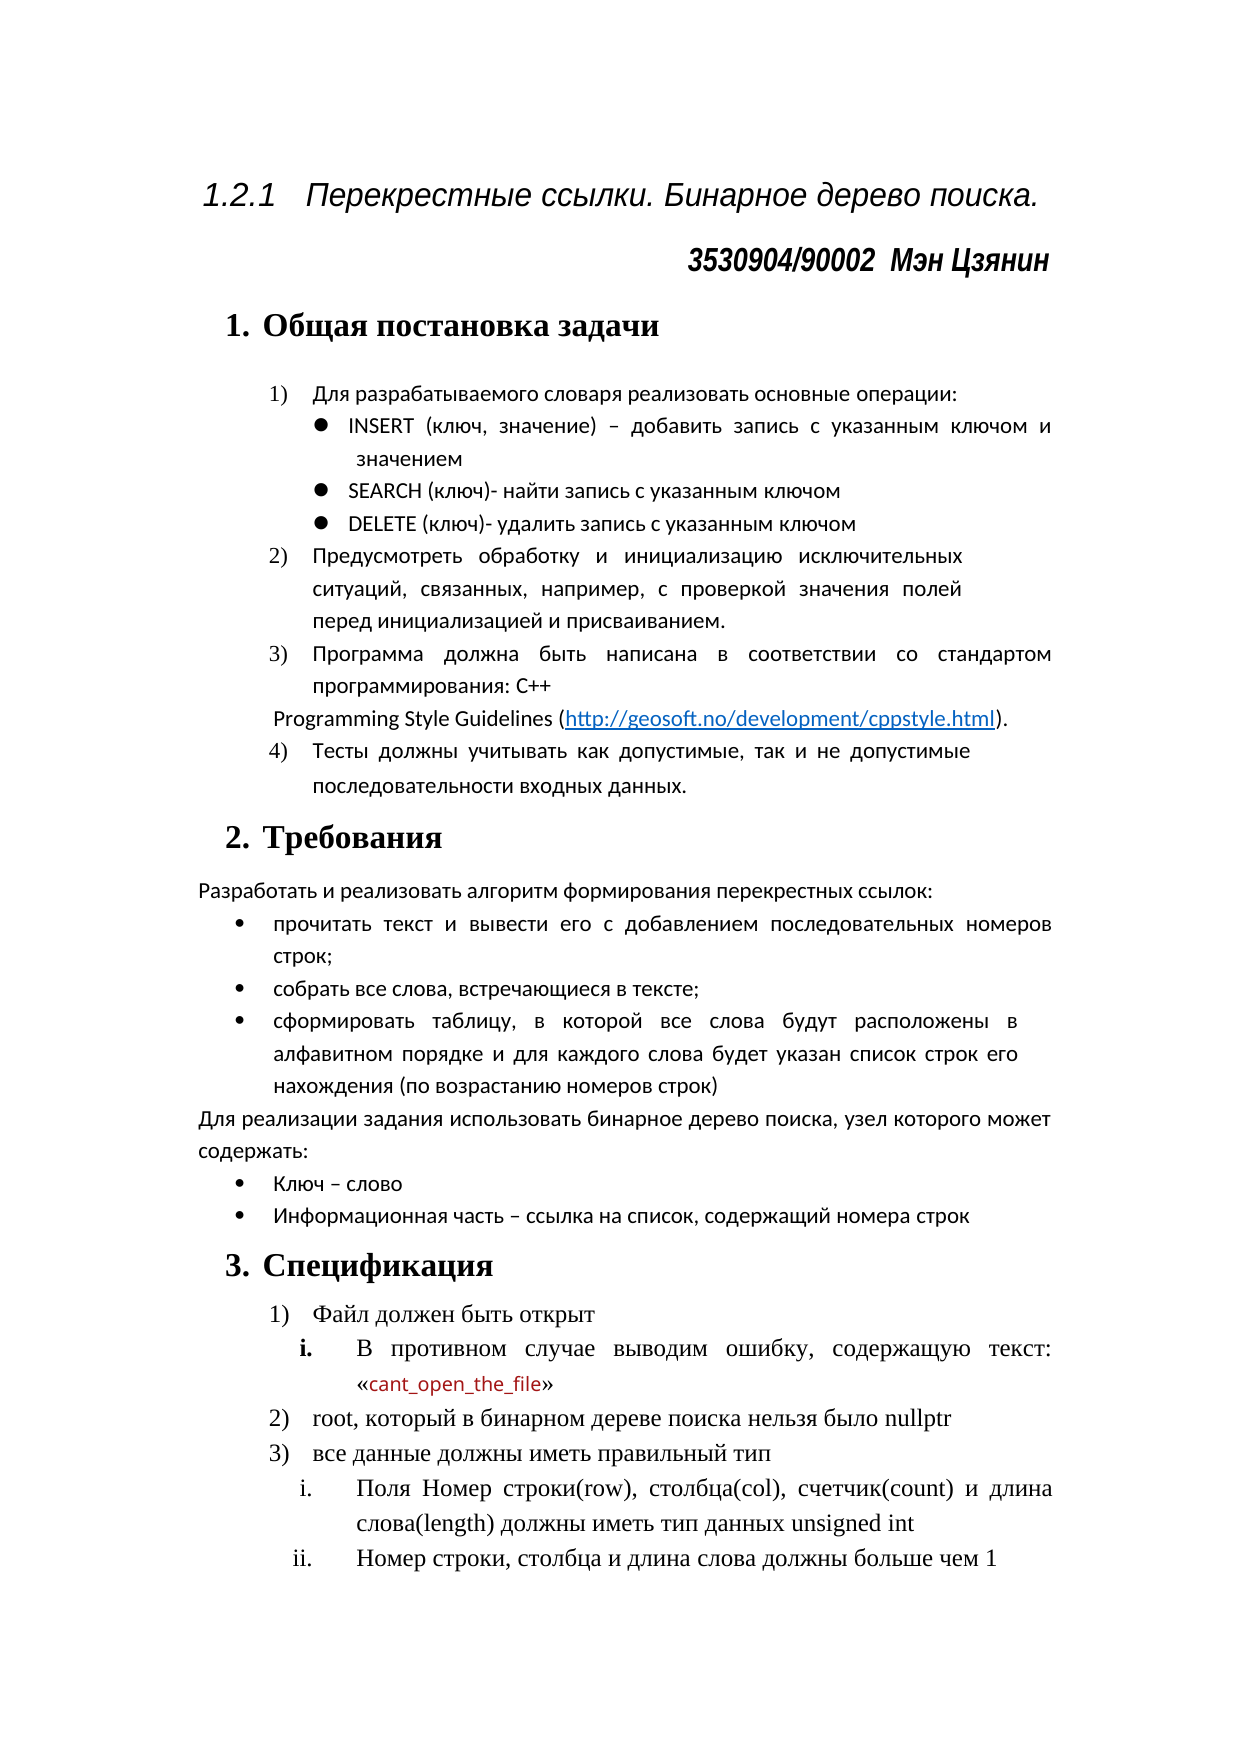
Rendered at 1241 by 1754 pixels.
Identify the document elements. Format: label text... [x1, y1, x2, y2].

list Программа должна быть написана в соответствии со стандартом программирования: C++ [269, 637, 1053, 702]
list Поля Номер строки(row), столбца(col), счетчик(count) и длина слова(length) должны иметь тип данных unsigned int [312, 1471, 1053, 1538]
list INSERT (ключ, значение) – добавить запись с указанным ключом и значением [312, 409, 1053, 474]
list root, который в бинарном дереве поиска нельзя было nullptr [269, 1401, 1053, 1434]
list 3530904/90002 Мэн Цзянин [306, 227, 1053, 292]
list DELETE (ключ)- удалить запись с указанным ключом [312, 507, 1053, 539]
list SEARCH (ключ)- найти запись с указанным ключом [312, 474, 1053, 507]
list Требования [225, 804, 1053, 869]
list собрать все слова, встречающиеся в тексте; [236, 972, 1053, 1004]
list Предусмотреть обработку и инициализацию исключительных ситуаций, связанных, например, с проверкой значения полей перед инициализацией и присваиванием. [269, 539, 963, 637]
list все данные должны иметь правильный тип [269, 1436, 1053, 1469]
list В противном случае выводим ошибку, содержащую текст: «cant_open_the_file» [312, 1332, 1053, 1399]
text Для реализации задания использовать бинарное дерево поиска, узел которого может содержать: [198, 1102, 1053, 1167]
list Спецификация [225, 1232, 1053, 1297]
list Перекрестные ссылки. Бинарное дерево поиска. [202, 162, 1053, 227]
list Для разрабатываемого словаря реализовать основные операции: [269, 377, 1053, 409]
list Тесты должны учитывать как допустимые, так и не допустимые последовательности входных данных. [269, 734, 971, 802]
list сформировать таблицу, в которой все слова будут расположены в алфавитном порядке и для каждого слова будет указан список строк его нахождения (по возрастанию номеров строк) [236, 1004, 1019, 1102]
list Номер строки, столбца и длина слова должны больше чем 1 [312, 1541, 1053, 1573]
list Общая постановка задачи [225, 292, 1053, 357]
list Ключ – слово [236, 1167, 1053, 1199]
list Файл должен быть открыт [269, 1297, 1053, 1329]
text Разработать и реализовать алгоритм формирования перекрестных ссылок: [198, 874, 1053, 907]
list прочитать текст и вывести его с добавлением последовательных номеров строк; [236, 907, 1053, 972]
text Programming Style Guidelines (http://geosoft.no/development/cppstyle.html). [273, 702, 1053, 734]
list Информационная часть – ссылка на список, содержащий номера строк [236, 1199, 1053, 1232]
